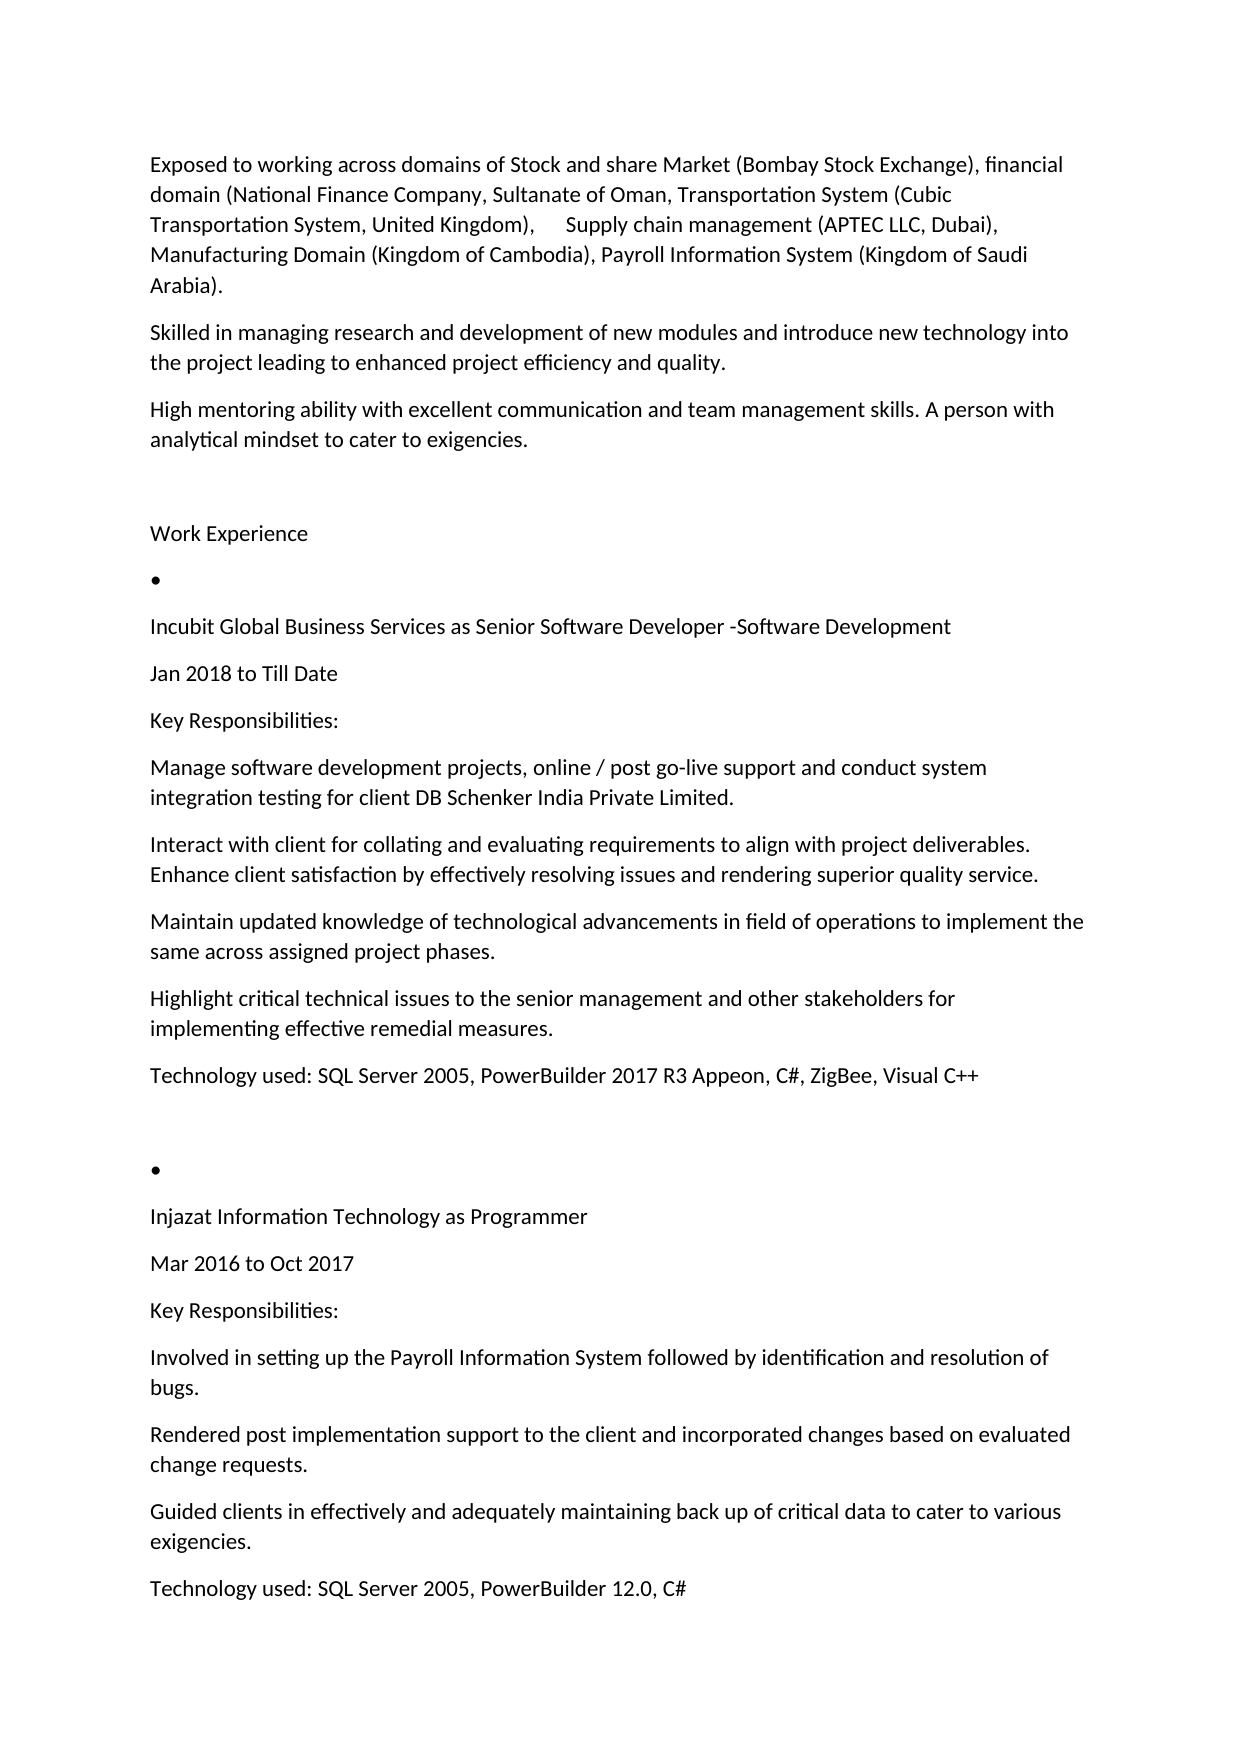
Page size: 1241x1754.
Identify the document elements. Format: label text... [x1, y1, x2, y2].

text Manage software development projects, online / post go-live support and conduct system integration testing for client DB Schenker India Private Limited. [150, 753, 1090, 811]
text Highlight critical technical issues to the senior management and other stakeholders for implementing effective remedial measures. [150, 984, 1090, 1043]
text Maintain updated knowledge of technological advancements in field of operations to implement the same across assigned project phases. [150, 907, 1090, 966]
text Injazat Information Technology as Programmer [150, 1202, 1090, 1230]
text Exposed to working across domains of Stock and share Market (Bombay Stock Exchange), financial domain (National Finance Company, Sultanate of Oman, Transportation System (Cubic Transportation System, United Kingdom), Supply chain management (APTEC LLC, Dubai), Manufacturing Domain (Kingdom of Cambodia), Payroll Information System (Kingdom of Saudi Arabia). [150, 150, 1090, 299]
text Work Experience [150, 519, 1090, 547]
text Technology used: SQL Server 2005, PowerBuilder 2017 R3 Appeon, C#, ZigBee, Visual C++ [150, 1061, 1090, 1089]
text Rendered post implementation support to the client and incorporated changes based on evaluated change requests. [150, 1420, 1090, 1478]
text Guided clients in effectively and adequately maintaining back up of critical data to cater to various exigencies. [150, 1497, 1090, 1555]
text Technology used: SQL Server 2005, PowerBuilder 12.0, C# [150, 1574, 1090, 1602]
text Key Responsibilities: [150, 706, 1090, 734]
text Interact with client for collating and evaluating requirements to align with project deliverables. Enhance client satisfaction by effectively resolving issues and rendering superior quality service. [150, 830, 1090, 888]
text High mentoring ability with excellent communication and team management skills. A person with analytical mindset to cater to exigencies. [150, 395, 1090, 453]
text • [150, 566, 1090, 594]
text Skilled in managing research and development of new modules and introduce new technology into the project leading to enhanced project efficiency and quality. [150, 318, 1090, 376]
text Involved in setting up the Payroll Information System followed by identification and resolution of bugs. [150, 1343, 1090, 1401]
text • [150, 1155, 1090, 1183]
text Jan 2018 to Till Date [150, 659, 1090, 687]
text Incubit Global Business Services as Senior Software Developer -Software Development [150, 612, 1090, 641]
text Mar 2016 to Oct 2017 [150, 1249, 1090, 1277]
text Key Responsibilities: [150, 1296, 1090, 1324]
